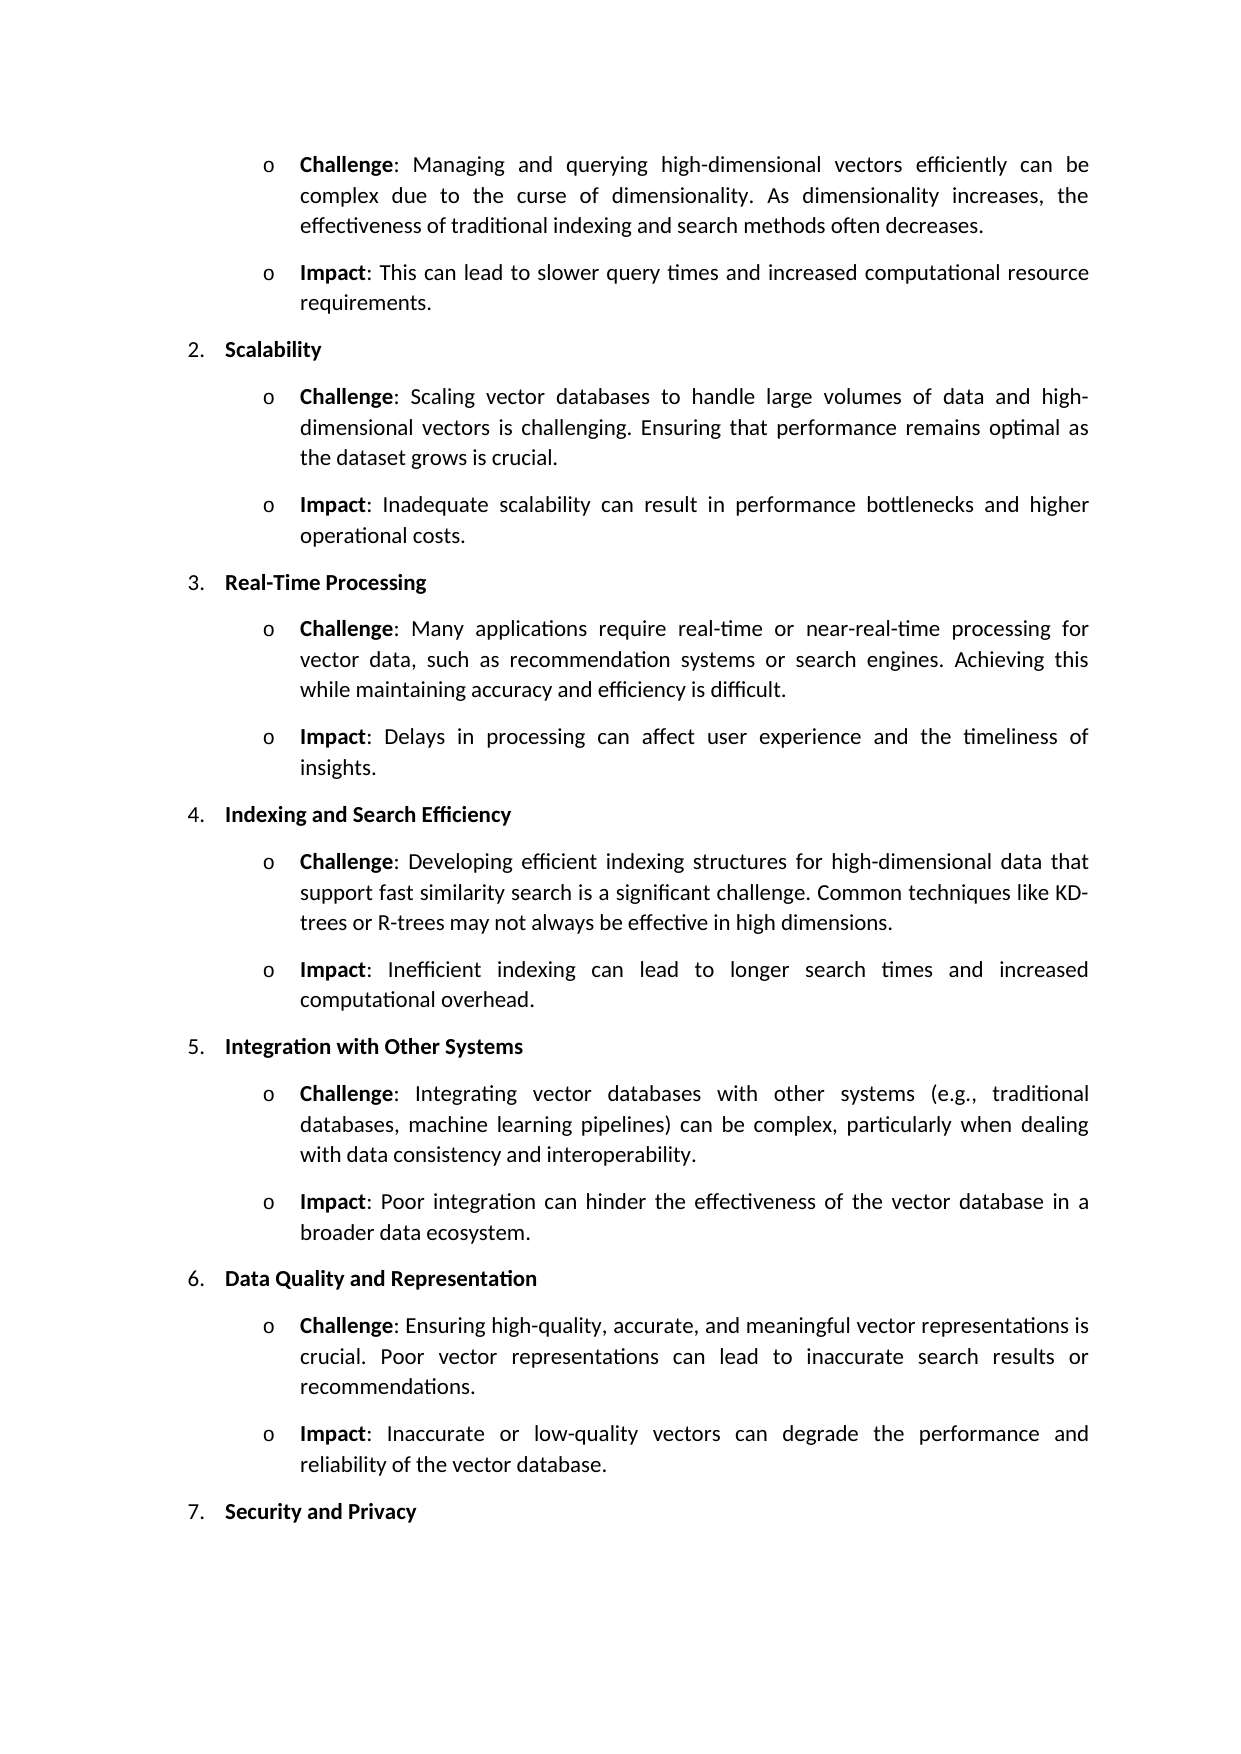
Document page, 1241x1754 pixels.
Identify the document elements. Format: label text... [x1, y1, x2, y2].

list Impact: Inaccurate or low-quality vectors can degrade the performance and reliability of the vector database. [262, 1419, 1090, 1478]
list Scalability [187, 335, 1090, 363]
list Challenge: Integrating vector databases with other systems (e.g., traditional databases, machine learning pipelines) can be complex, particularly when dealing with data consistency and interoperability. [262, 1079, 1090, 1168]
list Challenge: Scaling vector databases to handle large volumes of data and high-dimensional vectors is challenging. Ensuring that performance remains optimal as the dataset grows is crucial. [262, 382, 1090, 471]
list Impact: Inefficient indexing can lead to longer search times and increased computational overhead. [262, 955, 1090, 1013]
list Indexing and Search Efficiency [187, 800, 1090, 828]
list Impact: Delays in processing can affect user experience and the timeliness of insights. [262, 722, 1090, 781]
list Impact: Inadequate scalability can result in performance bottlenecks and higher operational costs. [262, 490, 1090, 549]
list Integration with Other Systems [187, 1032, 1090, 1060]
list Challenge: Many applications require real-time or near-real-time processing for vector data, such as recommendation systems or search engines. Achieving this while maintaining accuracy and efficiency is difficult. [262, 614, 1090, 703]
list Impact: Poor integration can hinder the effectiveness of the vector database in a broader data ecosystem. [262, 1187, 1090, 1246]
list Challenge: Managing and querying high-dimensional vectors efficiently can be complex due to the curse of dimensionality. As dimensionality increases, the effectiveness of traditional indexing and search methods often decreases. [262, 150, 1090, 239]
list Data Quality and Representation [187, 1264, 1090, 1293]
list Challenge: Ensuring high-quality, accurate, and meaningful vector representations is crucial. Poor vector representations can lead to inaccurate search results or recommendations. [262, 1311, 1090, 1400]
list Impact: This can lead to slower query times and increased computational resource requirements. [262, 258, 1090, 317]
list Security and Privacy [187, 1497, 1090, 1525]
list Real-Time Processing [187, 568, 1090, 596]
list Challenge: Developing efficient indexing structures for high-dimensional data that support fast similarity search is a significant challenge. Common techniques like KD-trees or R-trees may not always be effective in high dimensions. [262, 847, 1090, 936]
